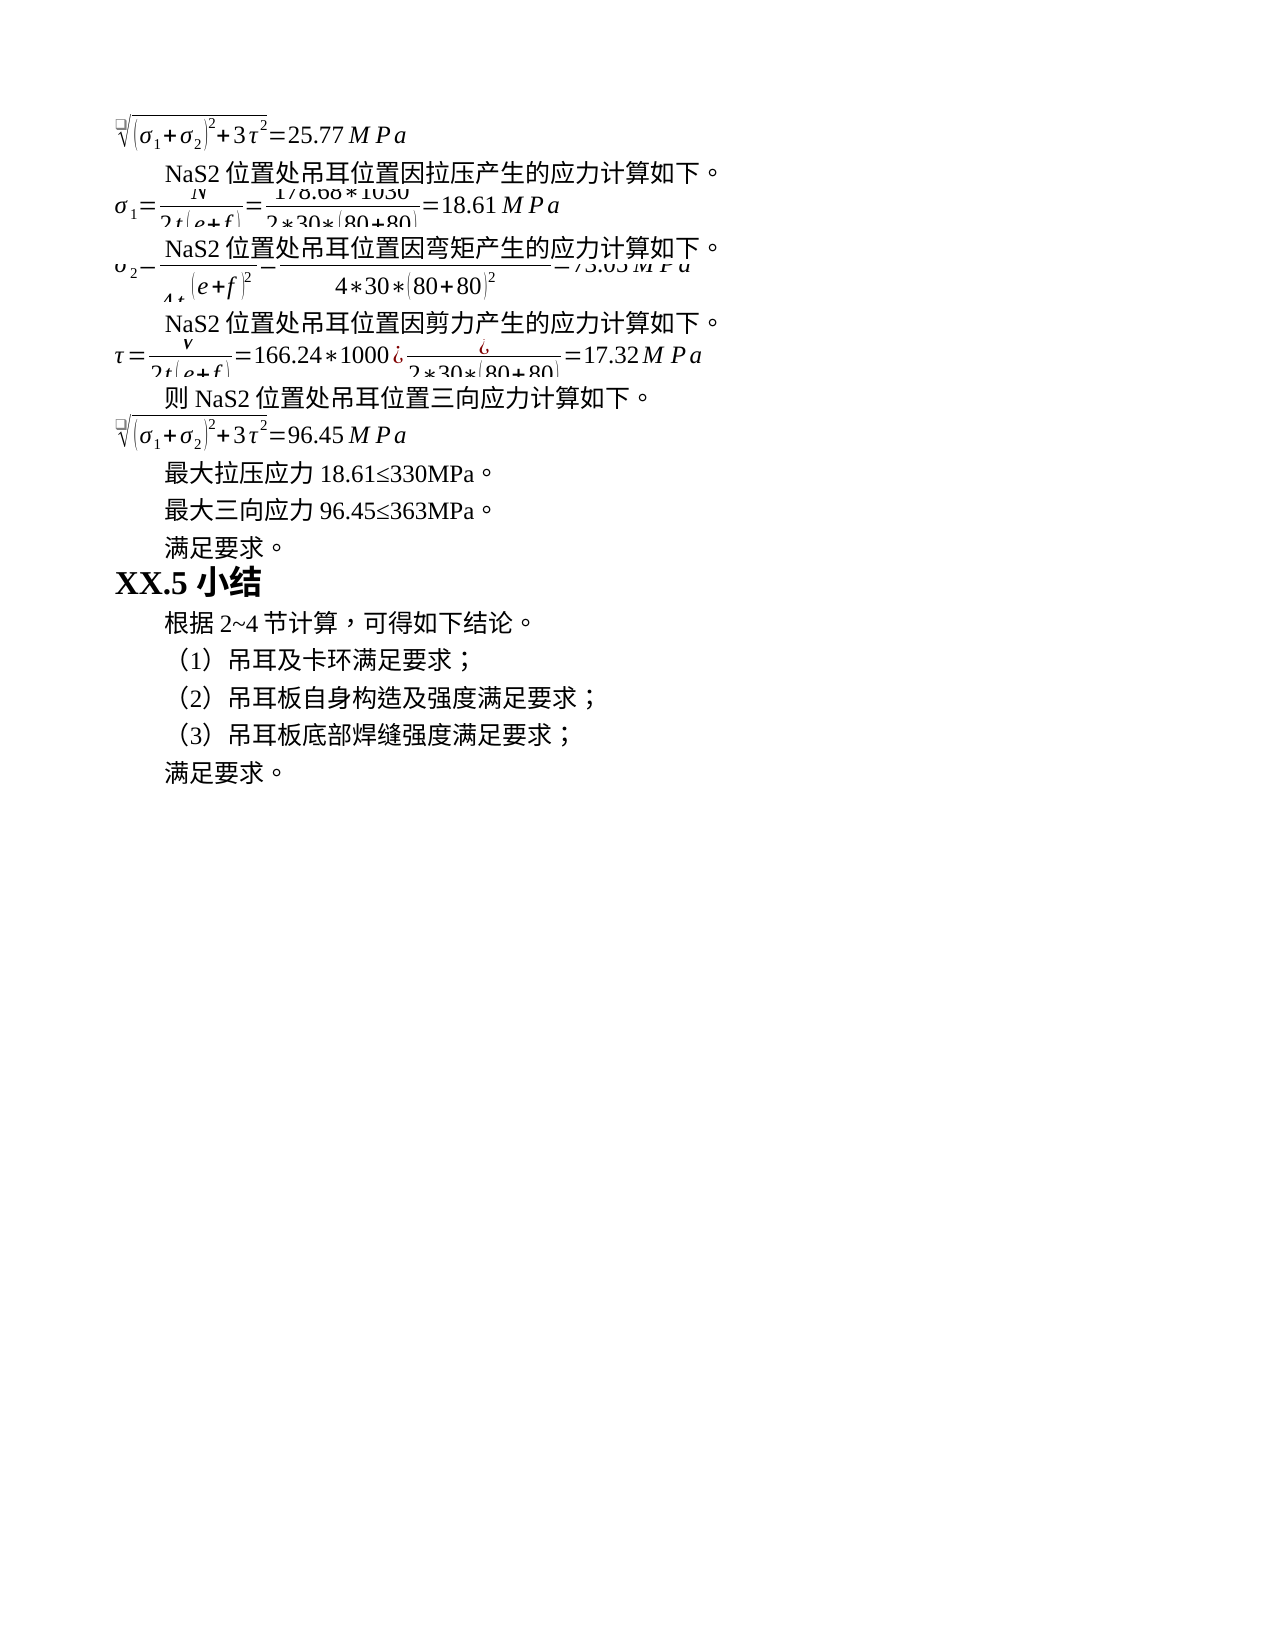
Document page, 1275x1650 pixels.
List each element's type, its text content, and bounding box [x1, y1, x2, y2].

text NaS2位置处吊耳位置因弯矩产生的应力计算如下。 [114, 227, 1160, 264]
text 最大拉压应力18.61≤330MPa。 [114, 452, 1160, 489]
text NaS2位置处吊耳位置因拉压产生的应力计算如下。 [114, 152, 1160, 189]
text 则NaS2位置处吊耳位置三向应力计算如下。 [114, 377, 1160, 414]
text 满足要求。 [114, 752, 1160, 789]
text 根据2~4节计算，可得如下结论。 [114, 602, 1160, 639]
text （3）吊耳板底部焊缝强度满足要求； [114, 714, 1160, 752]
text 最大三向应力96.45≤363MPa。 [114, 489, 1160, 527]
text 满足要求。 [114, 527, 1160, 564]
text XX.5 小结 [114, 564, 1160, 602]
text NaS2位置处吊耳位置因剪力产生的应力计算如下。 [114, 302, 1160, 339]
text （2）吊耳板自身构造及强度满足要求； [114, 677, 1160, 714]
text （1）吊耳及卡环满足要求； [114, 639, 1160, 677]
